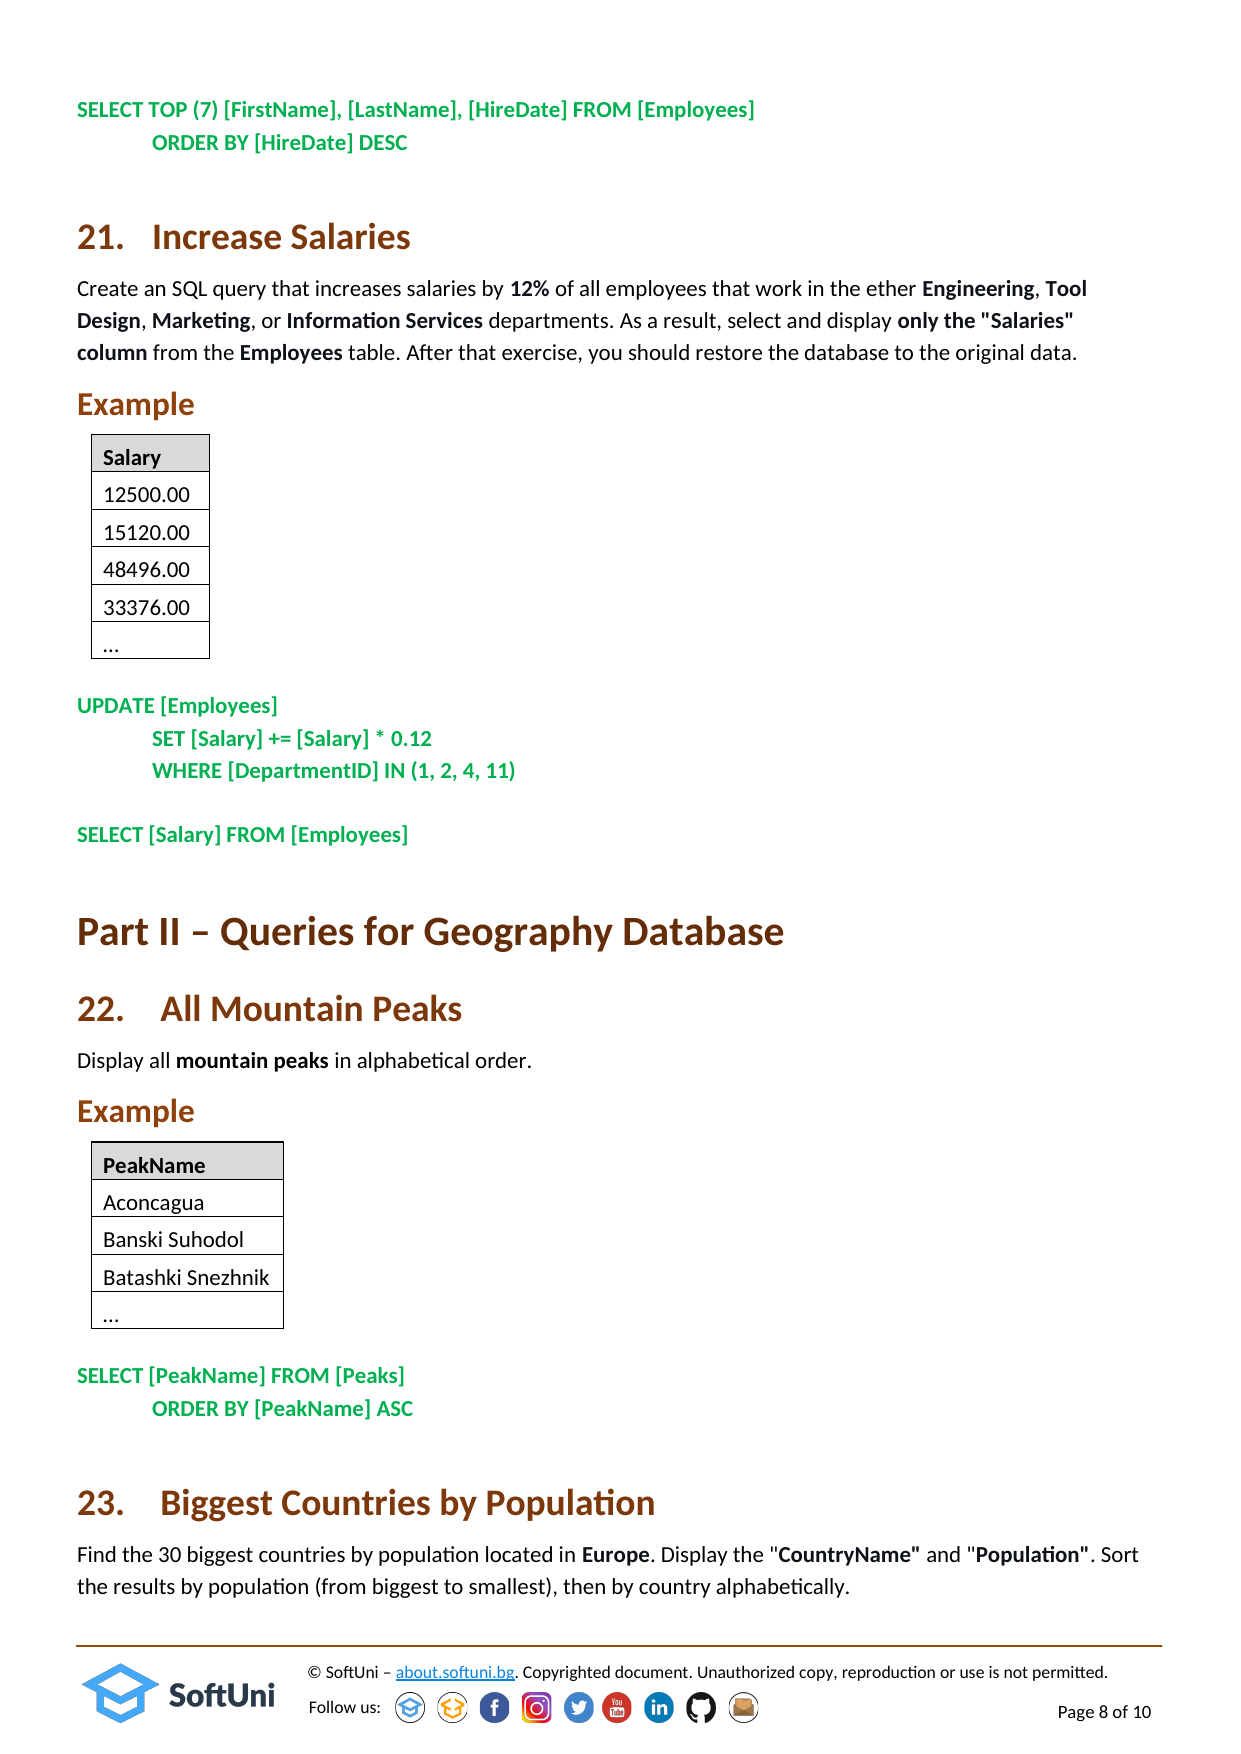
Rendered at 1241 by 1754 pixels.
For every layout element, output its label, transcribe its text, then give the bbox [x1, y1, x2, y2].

table_cell Banski Suhodol [92, 1217, 283, 1253]
table_cell … [92, 1292, 283, 1328]
text WHERE [DepartmentID] IN (1, 2, 4, 11) [77, 756, 1163, 784]
picture [665, 1714, 674, 1723]
text SET [Salary] += [Salary] * 0.12 [77, 724, 1163, 752]
picture [395, 1692, 425, 1723]
picture [522, 1692, 552, 1723]
picture [686, 1692, 716, 1723]
text SELECT [Salary] FROM [Employees] [77, 820, 1163, 848]
subtitle Biggest Countries by Population [77, 1479, 1163, 1525]
picture [644, 1692, 653, 1701]
table_cell 15120.00 [92, 510, 209, 546]
text Find the 30 biggest countries by population located in Europe. Display the "CountryName" and "Population". Sort the results by population (from biggest to smallest), then by country alphabetically. [77, 1540, 1163, 1600]
table_cell 33376.00 [92, 585, 209, 621]
subtitle Example [77, 383, 1163, 424]
picture [644, 1714, 653, 1723]
text SELECT [PeakName] FROM [Peaks] [77, 1362, 1163, 1389]
subtitle All Mountain Peaks [77, 985, 1163, 1031]
subtitle Part II – Queries for Geography Database [77, 905, 1163, 956]
table_cell Batashki Snezhnik [92, 1255, 283, 1291]
table_cell 48496.00 [92, 547, 209, 583]
text SELECT TOP (7) [FirstName], [LastName], [HireDate] FROM [Employees] [77, 95, 1163, 123]
text ORDER BY [HireDate] DESC [77, 128, 1163, 156]
text UPDATE [Employees] [77, 691, 1163, 719]
picture [564, 1692, 594, 1723]
picture [602, 1692, 632, 1723]
picture [75, 1658, 281, 1729]
subtitle Increase Salaries [77, 213, 1163, 259]
picture [728, 1692, 759, 1723]
table_cell 12500.00 [92, 472, 209, 509]
picture [479, 1692, 510, 1723]
table_header Salary [92, 435, 209, 471]
text Create an SQL query that increases salaries by 12% of all employees that work in the ether Engineering, Tool Design, Marketing, or Information Services departments. As a result, select and display only the "Salaries" column from the Employees table. After that exercise, you should restore the database to the original data. [77, 274, 1163, 366]
picture [437, 1692, 468, 1723]
picture [665, 1692, 674, 1701]
table_header PeakName [92, 1143, 283, 1179]
table_cell Aconcagua [92, 1180, 283, 1216]
table_cell … [92, 622, 209, 658]
text ORDER BY [PeakName] ASC [77, 1394, 1163, 1422]
text Display all mountain peaks in alphabetical order. [77, 1046, 1163, 1074]
picture [658, 1705, 667, 1714]
subtitle Example [77, 1090, 1163, 1131]
